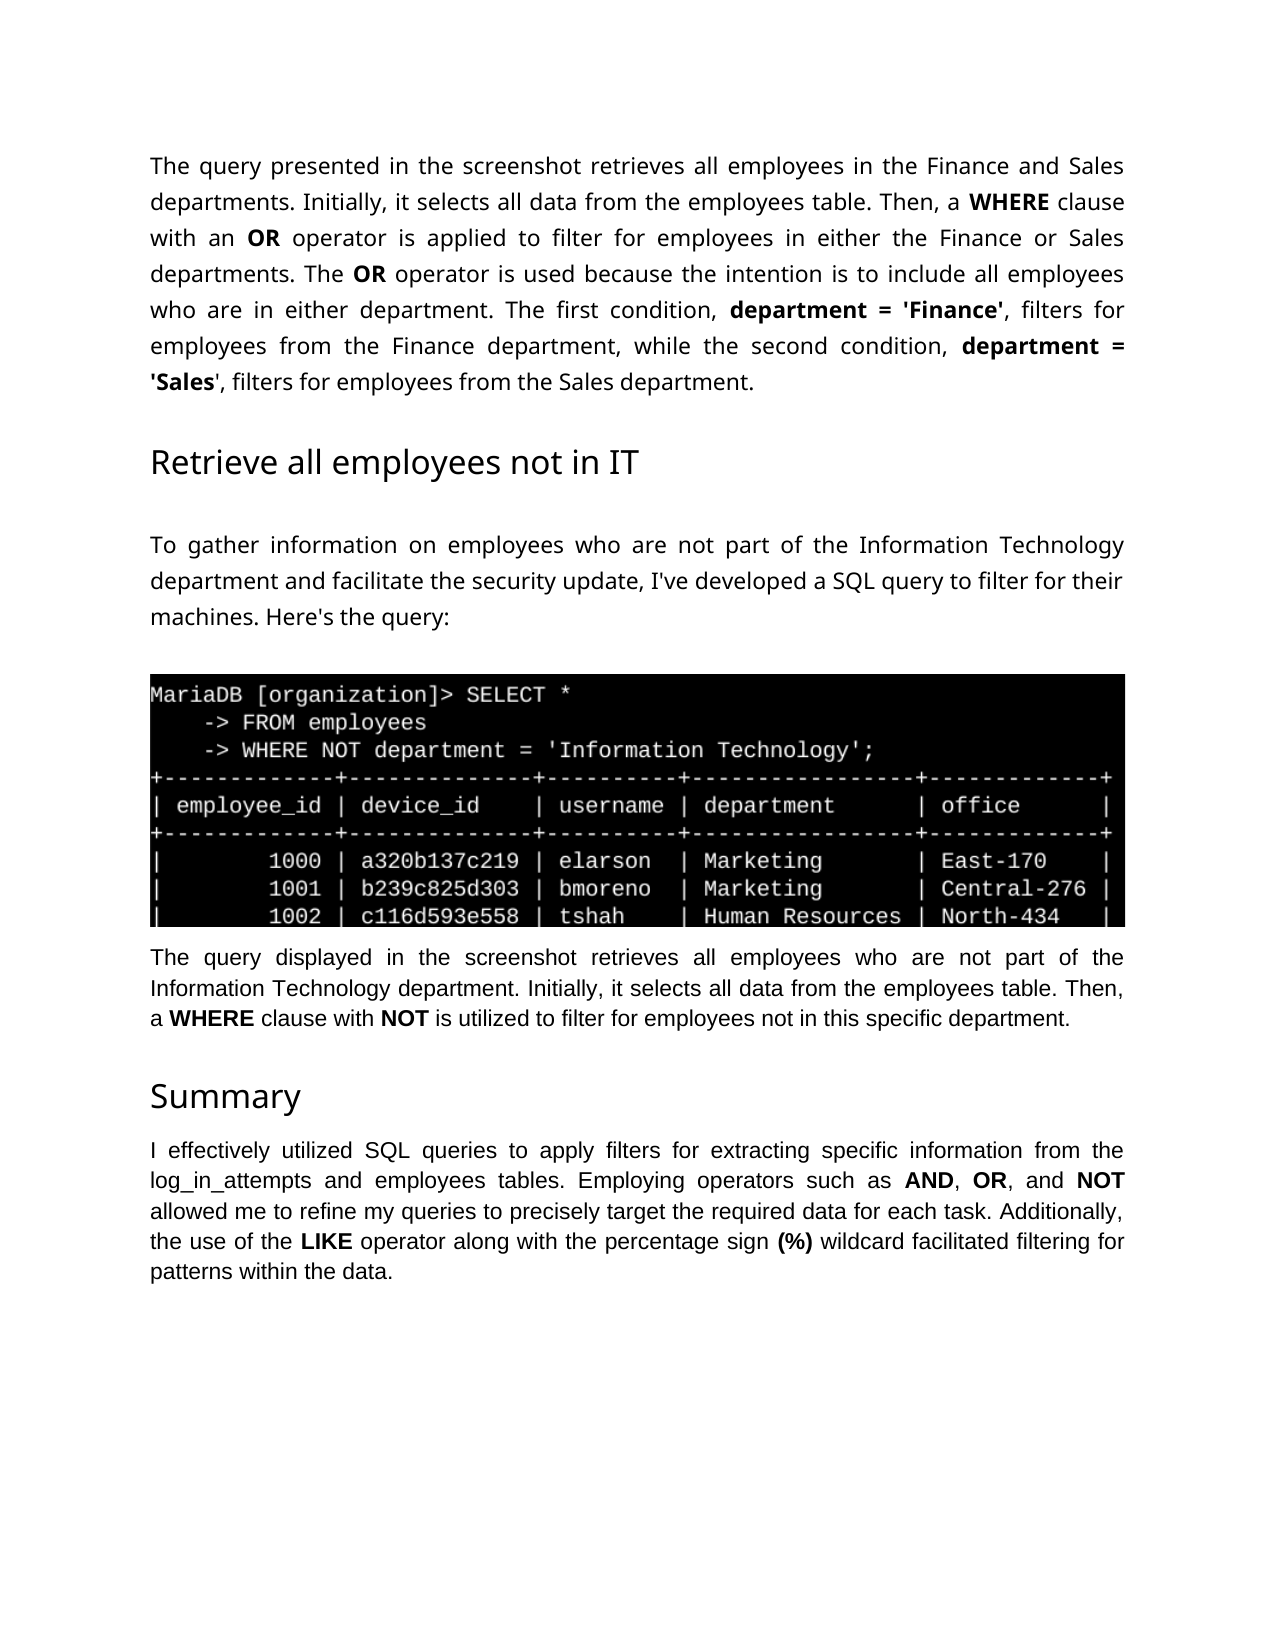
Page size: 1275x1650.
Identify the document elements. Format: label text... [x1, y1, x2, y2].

picture [150, 674, 1125, 927]
text The query presented in the screenshot retrieves all employees in the Finance and Sales departments. Initially, it selects all data from the employees table. Then, a WHERE clause with an OR operator is applied to filter for employees in either the Finance or Sales departments. The OR operator is used because the intention is to include all employees who are in either department. The first condition, department = 'Finance', filters for employees from the Finance department, while the second condition, department = 'Sales', filters for employees from the Sales department. [150, 150, 1125, 397]
subtitle To gather information on employees who are not part of the Information Technology department and facilitate the security update, I've developed a SQL query to filter for their machines. Here's the query: [150, 529, 1125, 632]
text The query displayed in the screenshot retrieves all employees who are not part of the Information Technology department. Initially, it selects all data from the employees table. Then, a WHERE clause with NOT is utilized to filter for employees not in this specific department. [150, 944, 1125, 1031]
text I effectively utilized SQL queries to apply filters for extracting specific information from the log_in_attempts and employees tables. Employing operators such as AND, OR, and NOT allowed me to refine my queries to precisely target the required data for each task. Additionally, the use of the LIKE operator along with the percentage sign (%) wildcard facilitated filtering for patterns within the data. [150, 1137, 1125, 1284]
subtitle Retrieve all employees not in IT [150, 439, 1125, 484]
subtitle Summary [150, 1072, 1125, 1118]
